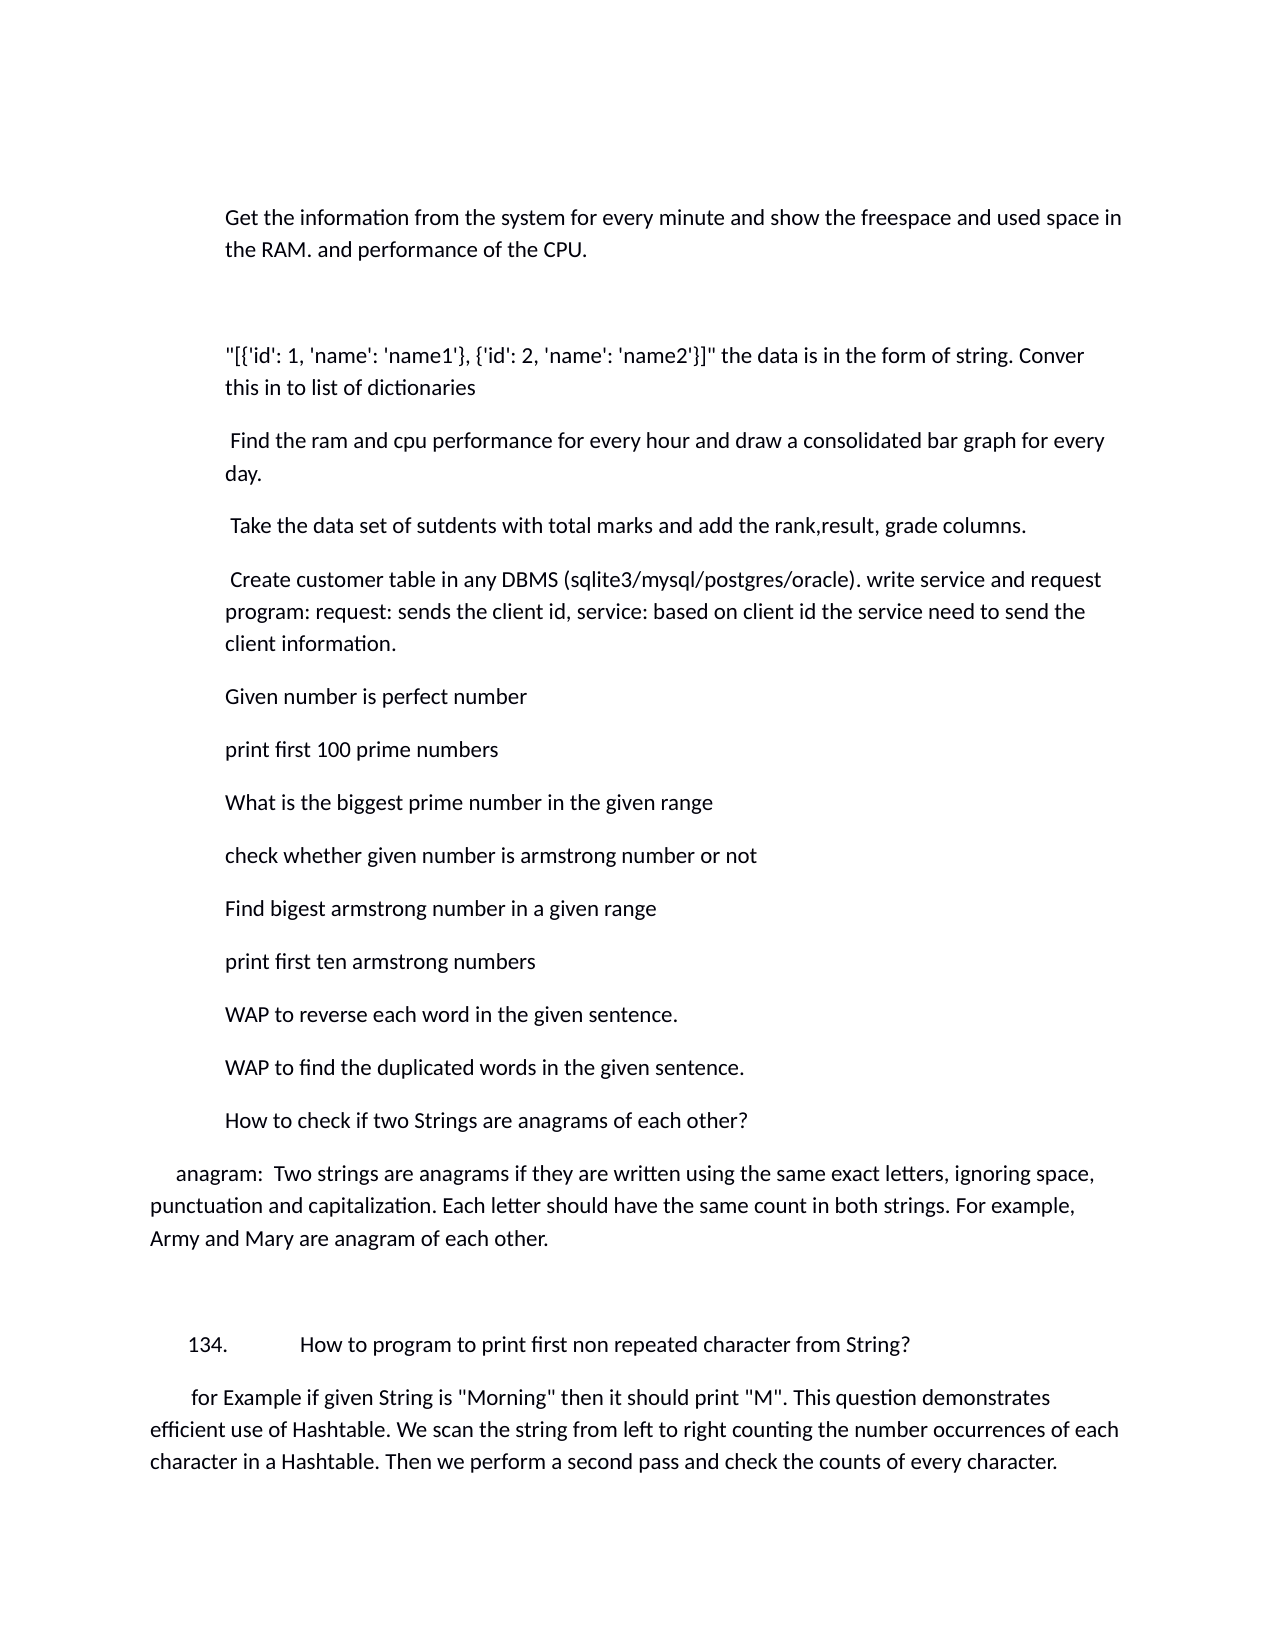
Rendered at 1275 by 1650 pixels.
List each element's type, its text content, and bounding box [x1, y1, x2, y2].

list WAP to find the duplicated words in the given sentence. [225, 1053, 1125, 1081]
list print first 100 prime numbers [225, 735, 1125, 763]
list How to check if two Strings are anagrams of each other? [225, 1106, 1125, 1134]
list Find bigest armstrong number in a given range [225, 894, 1125, 922]
list How to program to print first non repeated character from String? [187, 1330, 1125, 1358]
list WAP to reverse each word in the given sentence. [225, 1000, 1125, 1028]
list Take the data set of sutdents with total marks and add the rank,result, grade columns. [225, 512, 1125, 540]
list check whether given number is armstrong number or not [225, 841, 1125, 869]
list Get the information from the system for every minute and show the freespace and used space in the RAM. and performance of the CPU. [225, 203, 1125, 263]
list "[{'id': 1, 'name': 'name1'}, {'id': 2, 'name': 'name2'}]" the data is in the form of string. Conver this in to list of dictionaries [225, 341, 1125, 401]
list Given number is perfect number [225, 682, 1125, 710]
list What is the biggest prime number in the given range [225, 788, 1125, 816]
list print first ten armstrong numbers [225, 947, 1125, 975]
list Find the ram and cpu performance for every hour and draw a consolidated bar graph for every day. [225, 426, 1125, 487]
list Create customer table in any DBMS (sqlite3/mysql/postgres/oracle). write service and request program: request: sends the client id, service: based on client id the service need to send the client information. [225, 565, 1125, 657]
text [150, 1383, 1125, 1475]
text anagram: Two strings are anagrams if they are written using the same exact letters, ignoring space, punctuation and capitalization. Each letter should have the same count in both strings. For example, Army and Mary are anagram of each other. [150, 1159, 1125, 1252]
